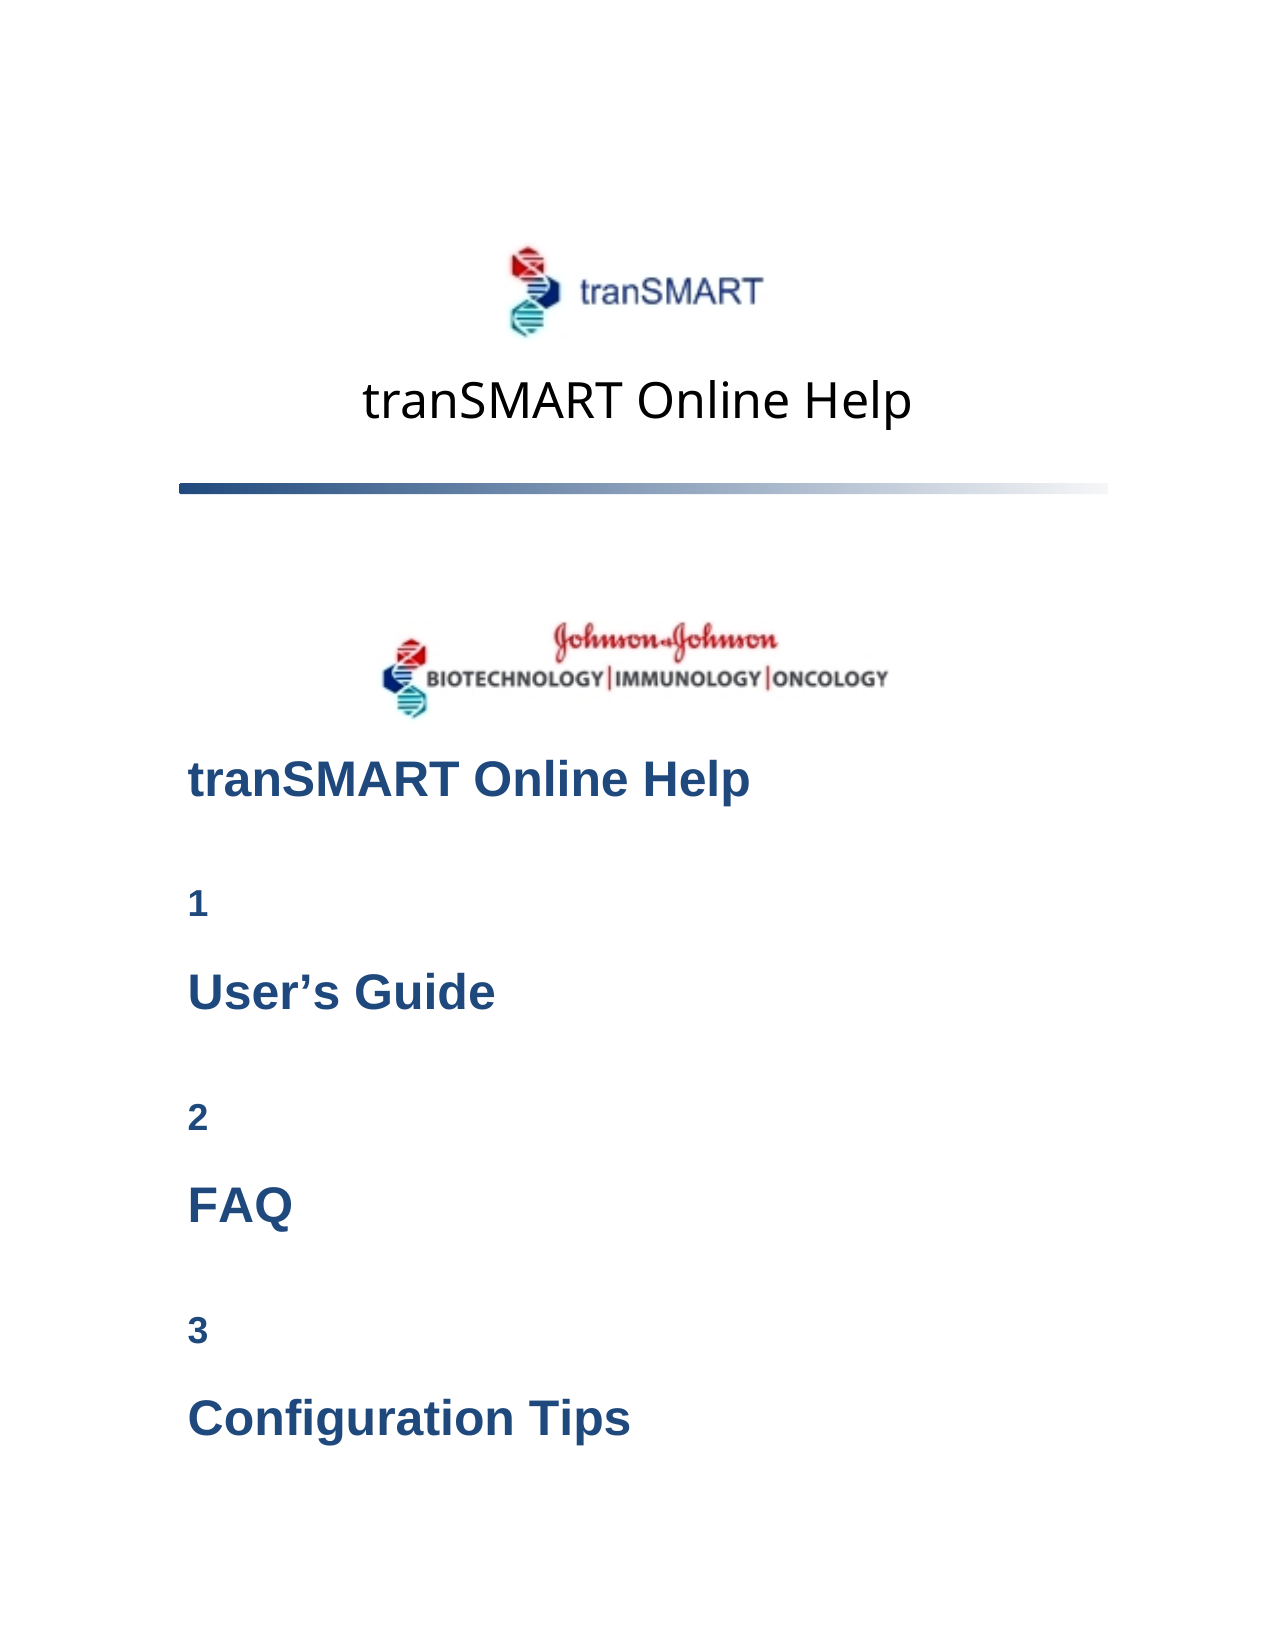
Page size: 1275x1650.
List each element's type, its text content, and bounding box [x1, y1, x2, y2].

subtitle 3 [187, 1308, 1087, 1351]
picture [363, 588, 912, 731]
subtitle 2 [187, 1095, 1087, 1138]
subtitle FAQ [187, 1175, 1087, 1233]
subtitle Configuration Tips [187, 1388, 1087, 1446]
subtitle 1 [187, 882, 1087, 925]
picture [500, 236, 775, 347]
subtitle tranSMART Online Help [187, 749, 1087, 807]
title tranSMART Online Help [187, 365, 1087, 433]
subtitle User’s Guide [187, 962, 1087, 1020]
